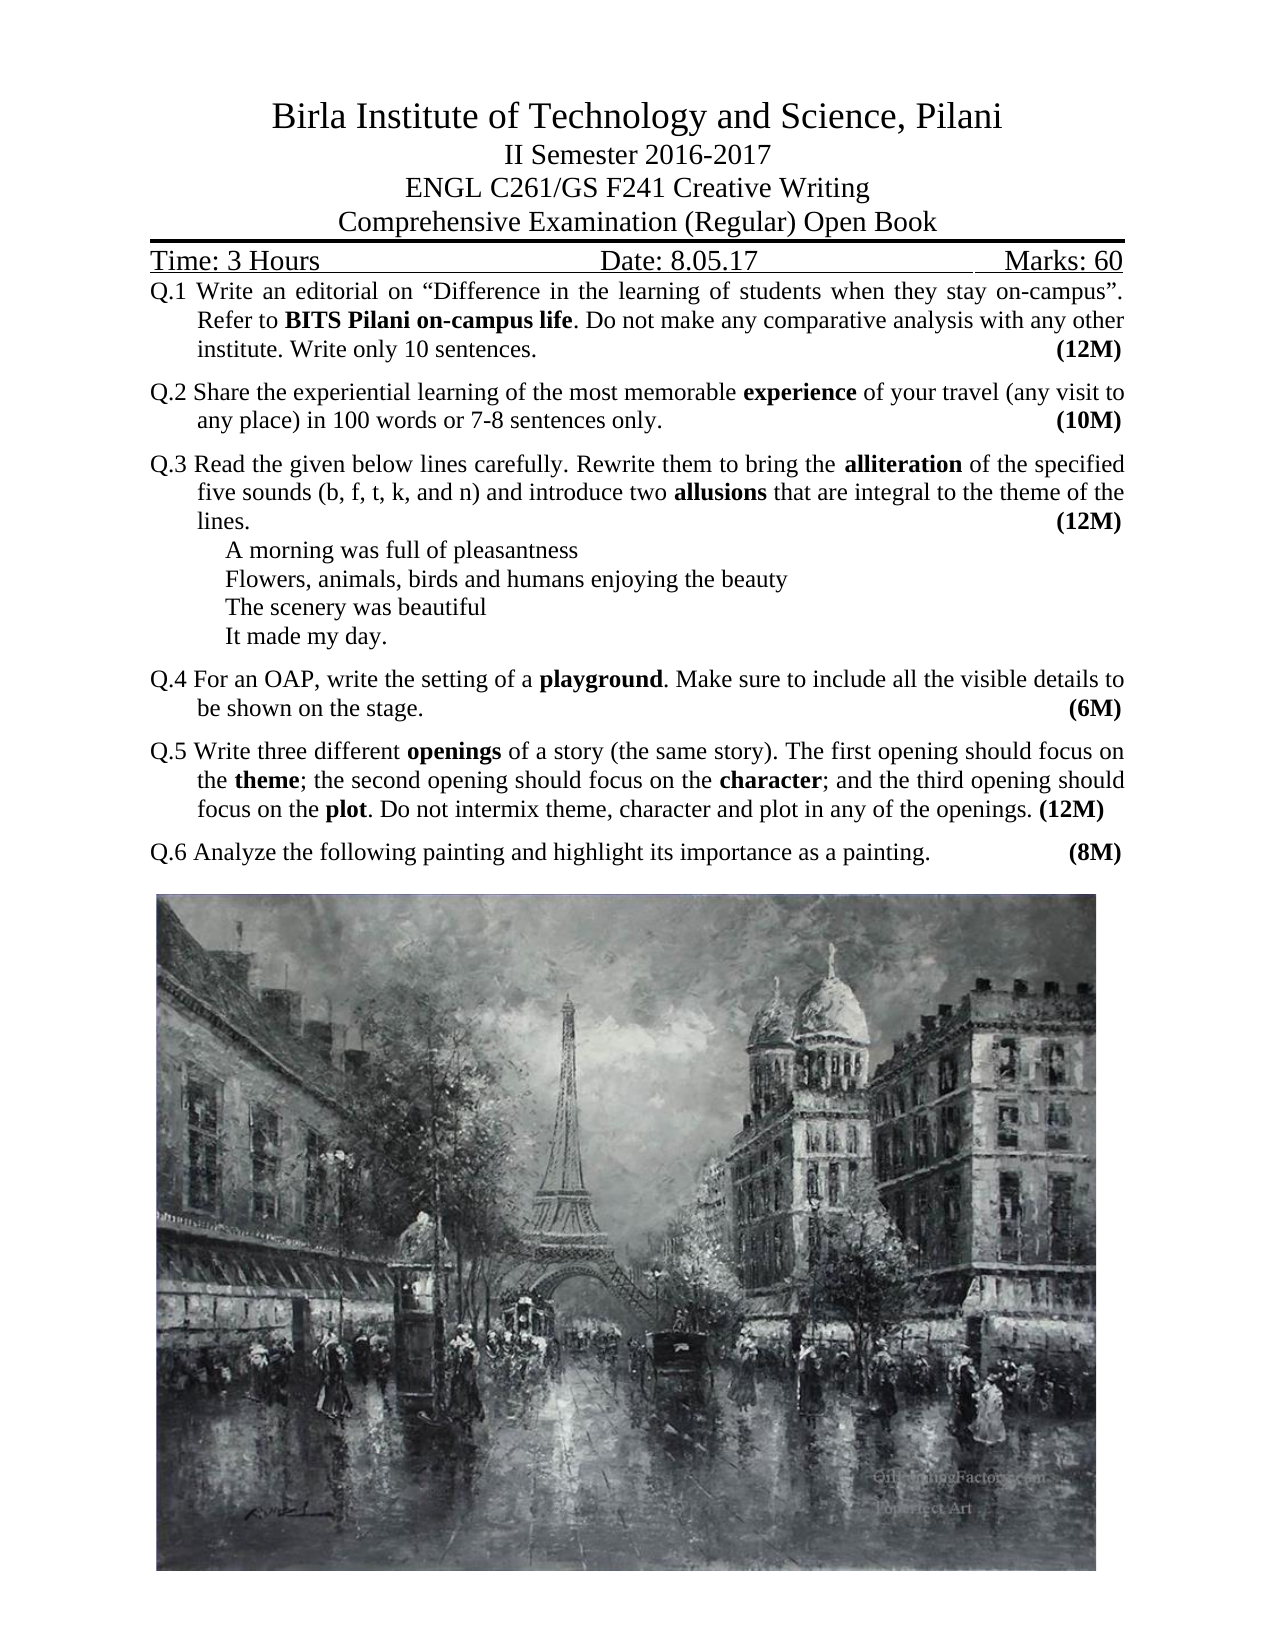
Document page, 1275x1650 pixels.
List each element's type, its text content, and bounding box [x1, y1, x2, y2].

text Q.6 Analyze the following painting and highlight its importance as a painting. (8M) [150, 837, 1125, 866]
text The scenery was beautiful [225, 592, 1125, 621]
text A morning was full of pleasantness [225, 535, 1125, 564]
text Q.2 Share the experiential learning of the most memorable experience of your travel (any visit to any place) in 100 words or 7-8 sentences only. (10M) [150, 377, 1125, 434]
text Q.1 Write an editorial on “Difference in the learning of students when they stay on-campus”. Refer to BITS Pilani on-campus life. Do not make any comparative analysis with any other institute. Write only 10 sentences. (12M) [150, 276, 1125, 362]
text It made my day. [225, 621, 1125, 650]
text Birla Institute of Technology and Science, Pilani [150, 94, 1125, 137]
text Time: 3 Hours Date: 8.05.17 Marks: 60 [150, 243, 1125, 276]
picture [156, 894, 1097, 1571]
text Q.4 For an OAP, write the setting of a playground. Make sure to include all the visible details to be shown on the stage. (6M) [150, 664, 1125, 722]
text Comprehensive Examination (Regular) Open Book [150, 204, 1125, 239]
text Q.5 Write three different openings of a story (the same story). The first opening should focus on the theme; the second opening should focus on the character; and the third opening should focus on the plot. Do not intermix theme, character and plot in any of the openings. (12M) [150, 736, 1125, 822]
text ENGL C261/GS F241 Creative Writing [150, 170, 1125, 204]
text Q.3 Read the given below lines carefully. Rewrite them to bring the alliteration of the specified five sounds (b, f, t, k, and n) and introduce two allusions that are integral to the theme of the lines. (12M) [150, 449, 1125, 535]
text II Semester 2016-2017 [150, 137, 1125, 170]
text Flowers, animals, birds and humans enjoying the beauty [225, 564, 1125, 592]
